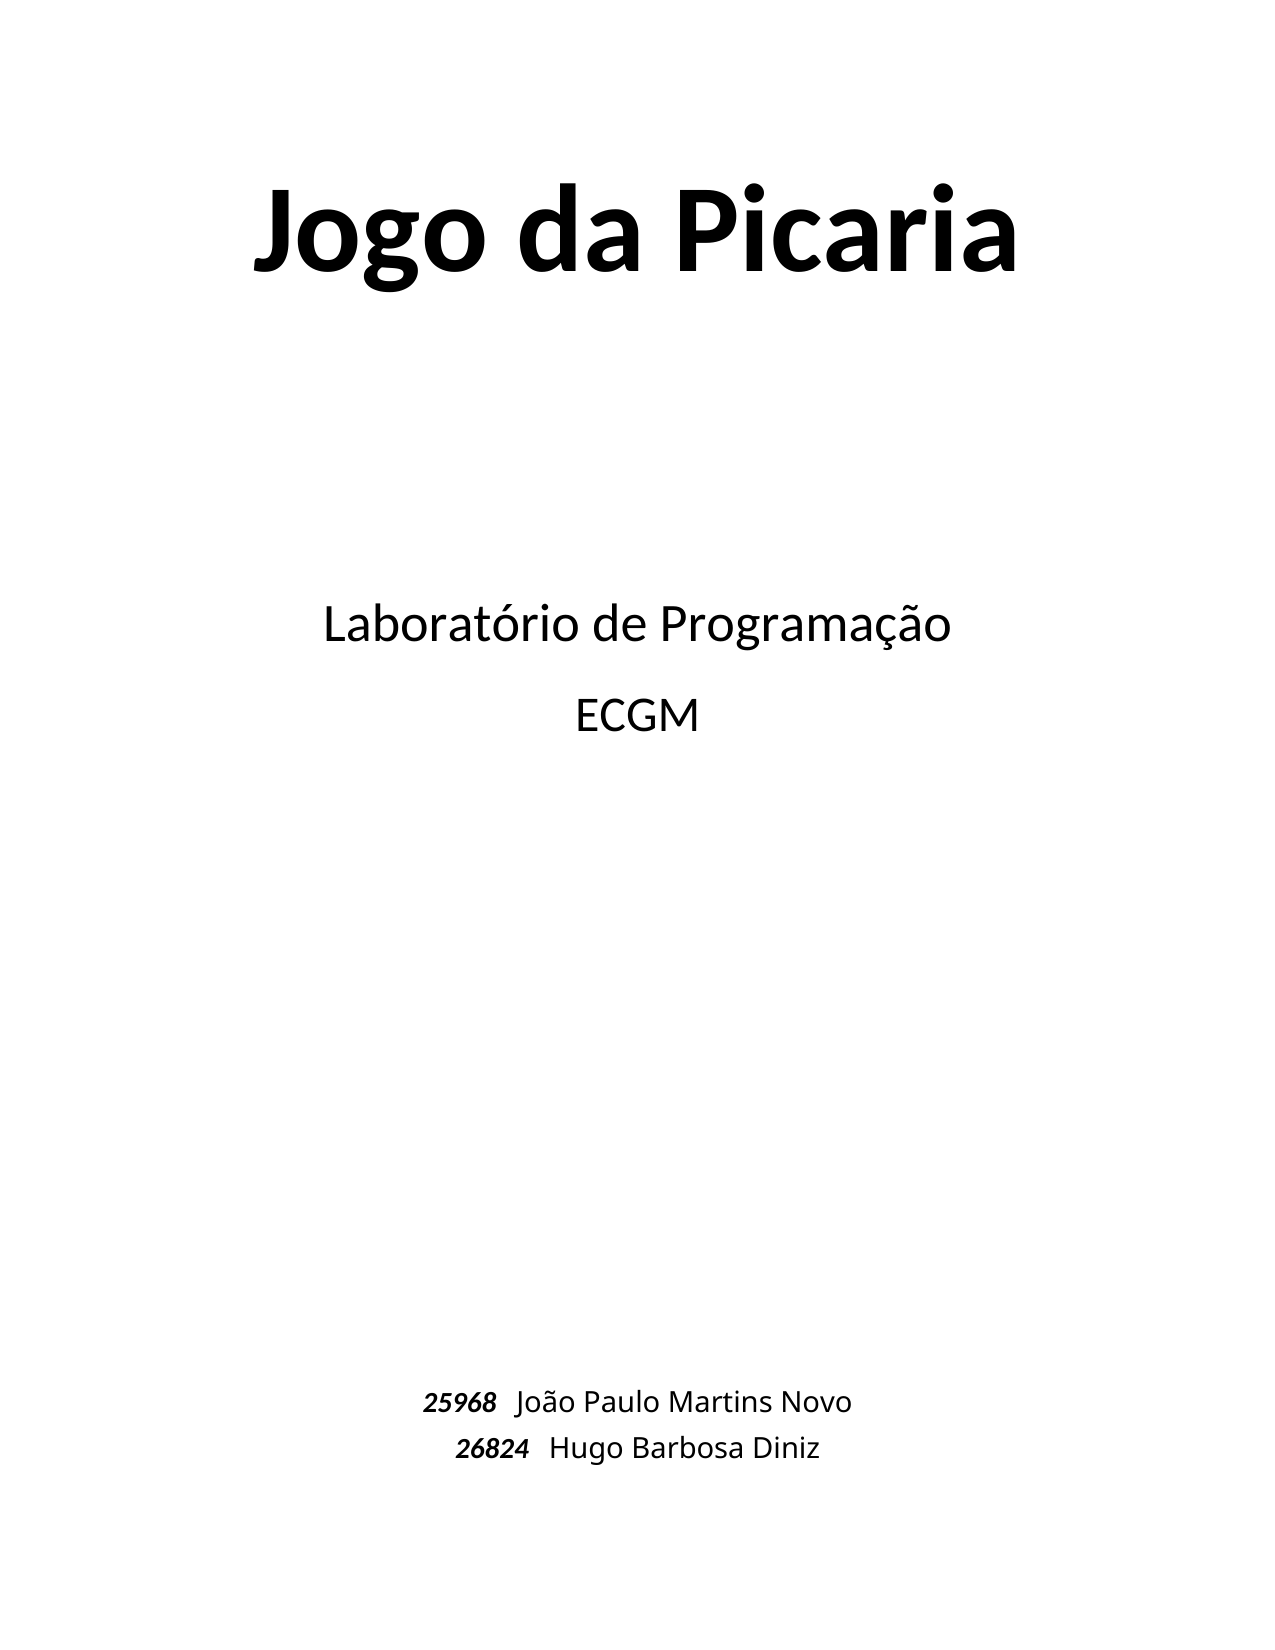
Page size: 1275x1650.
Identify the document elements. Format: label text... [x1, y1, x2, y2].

text Laboratório de Programação [150, 589, 1125, 655]
text ECGM [150, 683, 1125, 744]
text 25968 João Paulo Martins Novo 26824 Hugo Barbosa Diniz [150, 1382, 1125, 1467]
text Jogo da Picaria [150, 150, 1125, 303]
